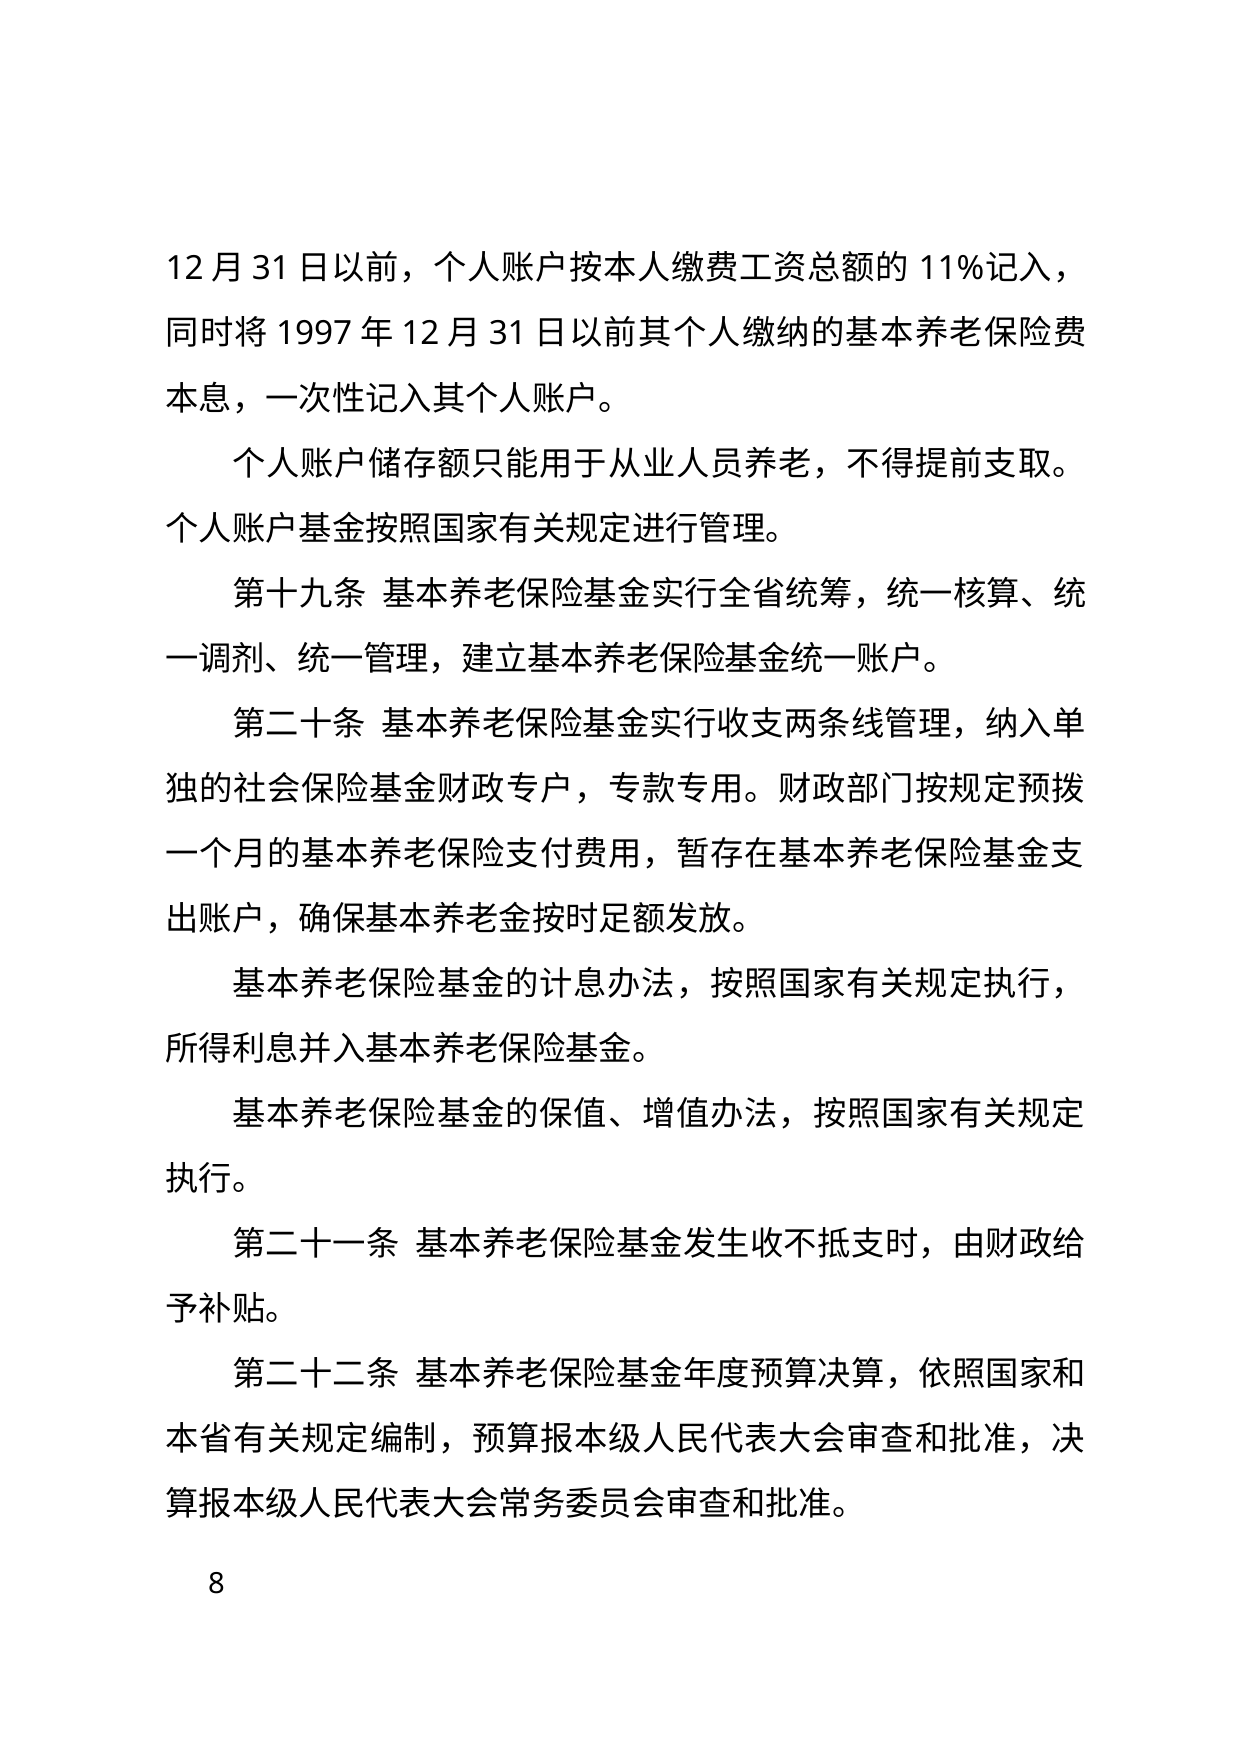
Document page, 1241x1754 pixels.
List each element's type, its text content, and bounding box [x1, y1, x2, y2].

text 第二十二条 基本养老保险基金年度预算决算，依照国家和本省有关规定编制，预算报本级人民代表大会审查和批准，决算报本级人民代表大会常务委员会审查和批准。 [165, 1338, 1087, 1533]
text 第二十条 基本养老保险基金实行收支两条线管理，纳入单独的社会保险基金财政专户，专款专用。财政部门按规定预拨一个月的基本养老保险支付费用，暂存在基本养老保险基金支出账户，确保基本养老金按时足额发放。 [165, 688, 1087, 948]
text 个人账户储存额只能用于从业人员养老，不得提前支取。个人账户基金按照国家有关规定进行管理。 [165, 428, 1087, 558]
text 基本养老保险基金的计息办法，按照国家有关规定执行，所得利息并入基本养老保险基金。 [165, 948, 1087, 1078]
text 第二十一条 基本养老保险基金发生收不抵支时，由财政给予补贴。 [165, 1208, 1087, 1338]
text 第十九条 基本养老保险基金实行全省统筹，统一核算、统一调剂、统一管理，建立基本养老保险基金统一账户。 [165, 558, 1087, 688]
text 基本养老保险基金的保值、增值办法，按照国家有关规定执行。 [165, 1078, 1087, 1208]
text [165, 233, 1087, 428]
